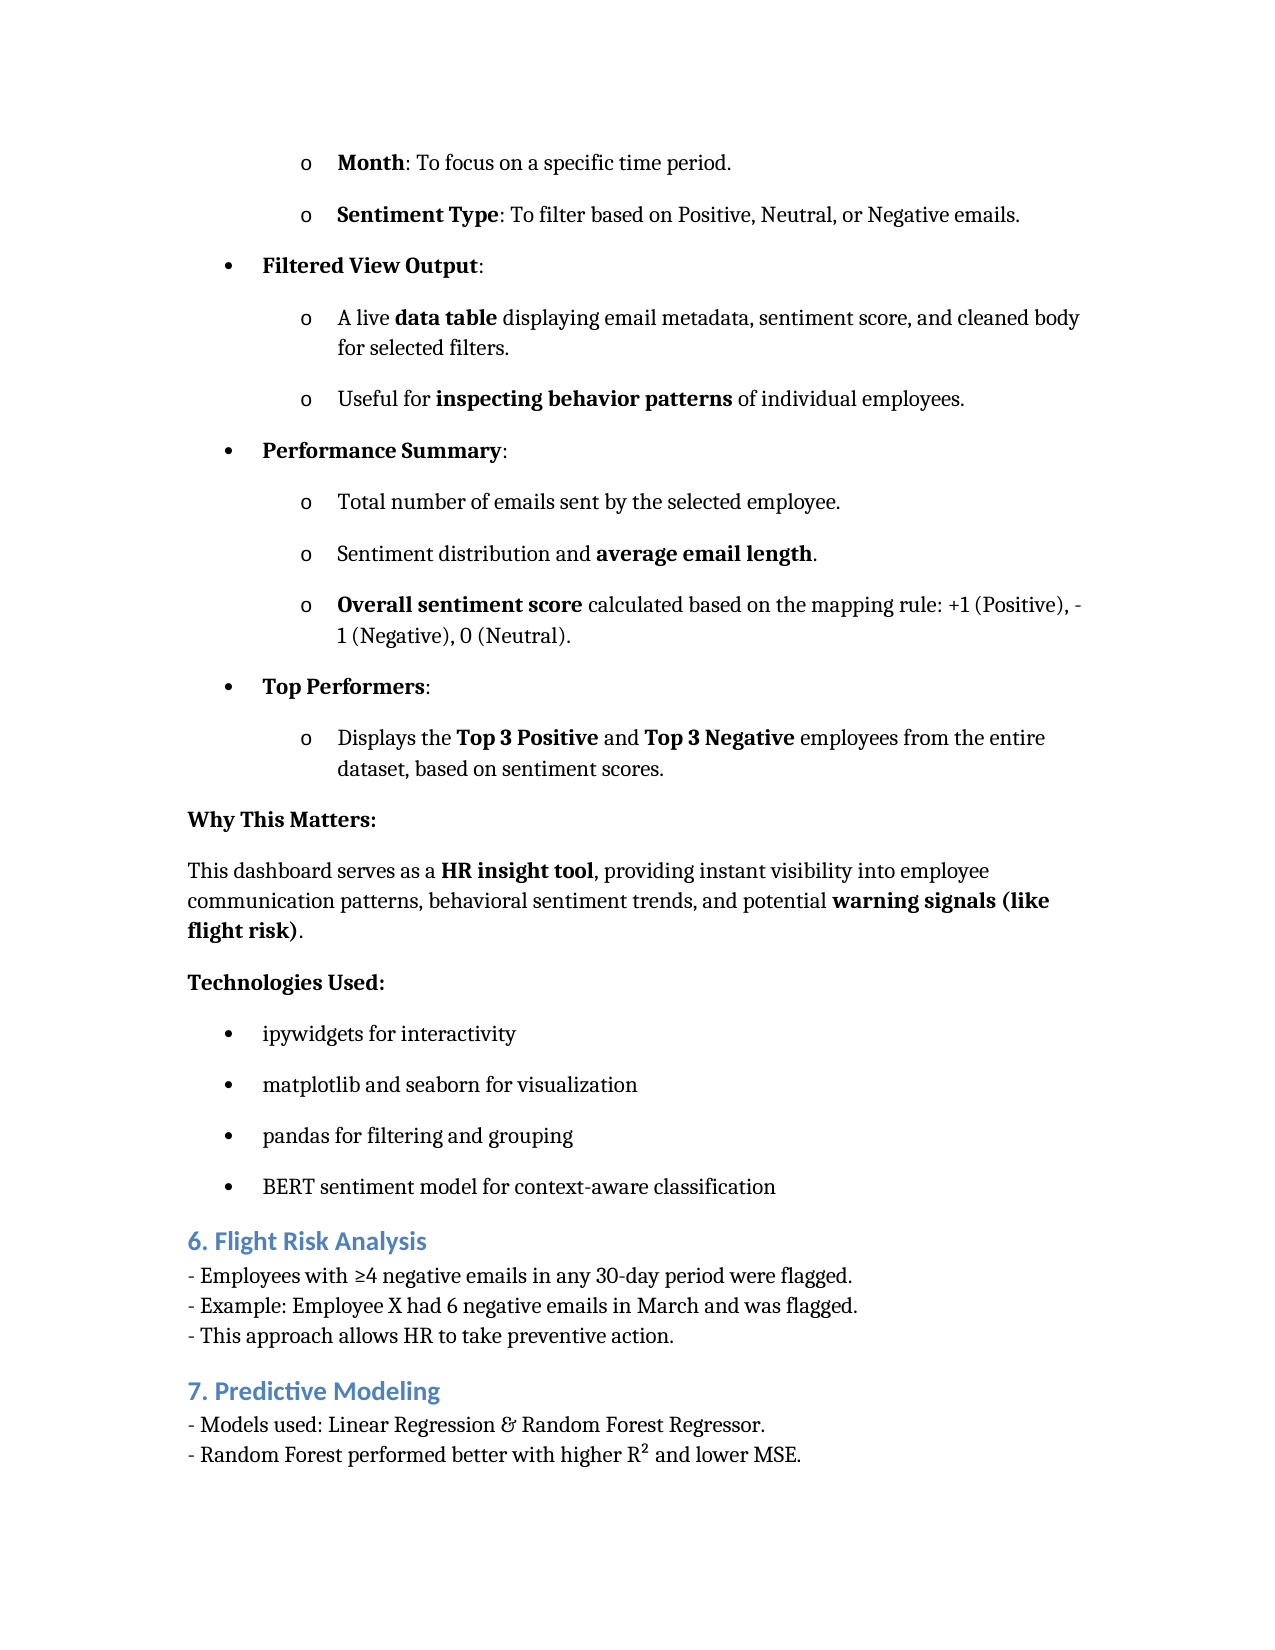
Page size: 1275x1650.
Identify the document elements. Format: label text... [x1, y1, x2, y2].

list Sentiment distribution and average email length. [300, 541, 1087, 567]
list Performance Summary: [225, 438, 1087, 464]
list pandas for filtering and grouping [225, 1122, 1087, 1149]
list matplotlib and seaborn for visualization [225, 1071, 1087, 1098]
list Sentiment Type: To filter based on Positive, Neutral, or Negative emails. [300, 202, 1087, 228]
list Displays the Top 3 Positive and Top 3 Negative employees from the entire dataset, based on sentiment scores. [300, 725, 1087, 782]
list Overall sentiment score calculated based on the mapping rule: +1 (Positive), -1 (Negative), 0 (Neutral). [300, 592, 1087, 649]
list Top Performers: [225, 674, 1087, 700]
list A live data table displaying email metadata, sentiment score, and cleaned body for selected filters. [300, 304, 1087, 361]
text - Employees with ≥4 negative emails in any 30-day period were flagged. - Example: Employee X had 6 negative emails in March and was flagged. - This approach allows HR to take preventive action. [187, 1262, 1087, 1349]
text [187, 1412, 1087, 1468]
subtitle 7. Predictive Modeling [187, 1374, 1087, 1407]
list Total number of emails sent by the selected employee. [300, 489, 1087, 516]
list Useful for inspecting behavior patterns of individual employees. [300, 386, 1087, 413]
list ipywidgets for interactivity [225, 1020, 1087, 1047]
list BERT sentiment model for context-aware classification [225, 1173, 1087, 1200]
list Month: To focus on a specific time period. [300, 150, 1087, 177]
subtitle 6. Flight Risk Analysis [187, 1224, 1087, 1257]
text This dashboard serves as a HR insight tool, providing instant visibility into employee communication patterns, behavioral sentiment trends, and potential warning signals (like flight risk). [187, 858, 1087, 944]
text Technologies Used: [187, 969, 1087, 996]
text Why This Matters: [187, 807, 1087, 833]
list Filtered View Output: [225, 253, 1087, 280]
